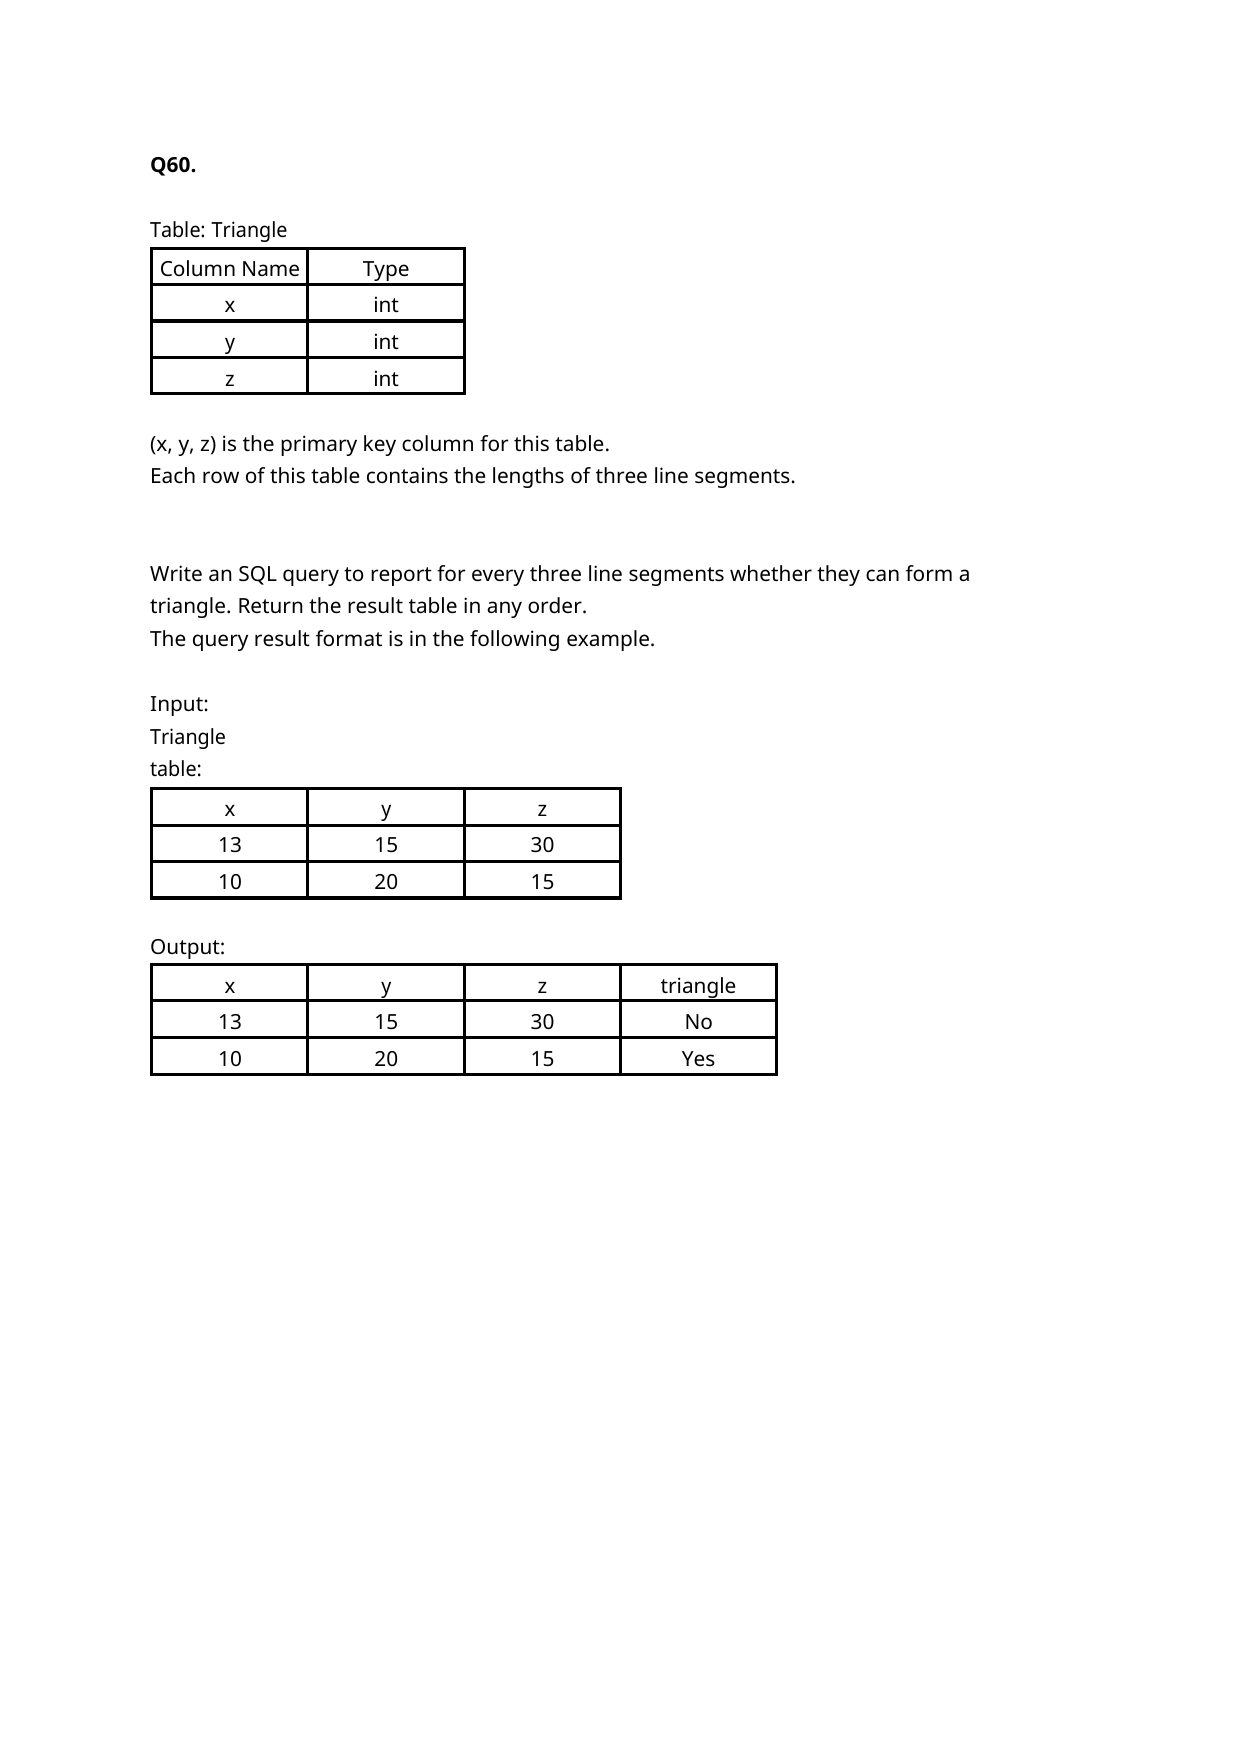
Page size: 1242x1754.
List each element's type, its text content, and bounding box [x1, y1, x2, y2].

text Write an SQL query to report for every three line segments whether they can form a triangle. Return the result table in any order. [150, 559, 1022, 620]
text Table: Triangle [150, 215, 1110, 244]
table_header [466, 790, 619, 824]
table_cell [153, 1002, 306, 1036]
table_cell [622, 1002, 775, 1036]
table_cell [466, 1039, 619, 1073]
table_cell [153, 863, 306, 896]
text (x, y, z) is the primary key column for this table. [150, 429, 1110, 457]
subtitle Q60. [150, 150, 1110, 178]
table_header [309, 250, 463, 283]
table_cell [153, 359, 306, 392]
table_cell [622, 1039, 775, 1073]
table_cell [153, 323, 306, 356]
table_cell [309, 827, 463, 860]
text Input: Triangle table: [150, 689, 281, 783]
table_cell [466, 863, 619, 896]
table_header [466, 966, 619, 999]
text Output: [150, 932, 1110, 960]
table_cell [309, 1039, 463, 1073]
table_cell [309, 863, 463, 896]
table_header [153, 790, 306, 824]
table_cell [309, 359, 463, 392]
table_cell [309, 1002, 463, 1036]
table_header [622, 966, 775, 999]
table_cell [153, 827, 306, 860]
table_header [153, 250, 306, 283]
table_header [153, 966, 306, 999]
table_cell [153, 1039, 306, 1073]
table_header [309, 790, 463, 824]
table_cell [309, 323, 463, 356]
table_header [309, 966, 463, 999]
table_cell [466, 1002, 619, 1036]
text Each row of this table contains the lengths of three line segments. [150, 461, 1110, 489]
text The query result format is in the following example. [150, 624, 1110, 652]
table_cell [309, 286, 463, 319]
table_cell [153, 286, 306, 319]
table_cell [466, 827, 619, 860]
